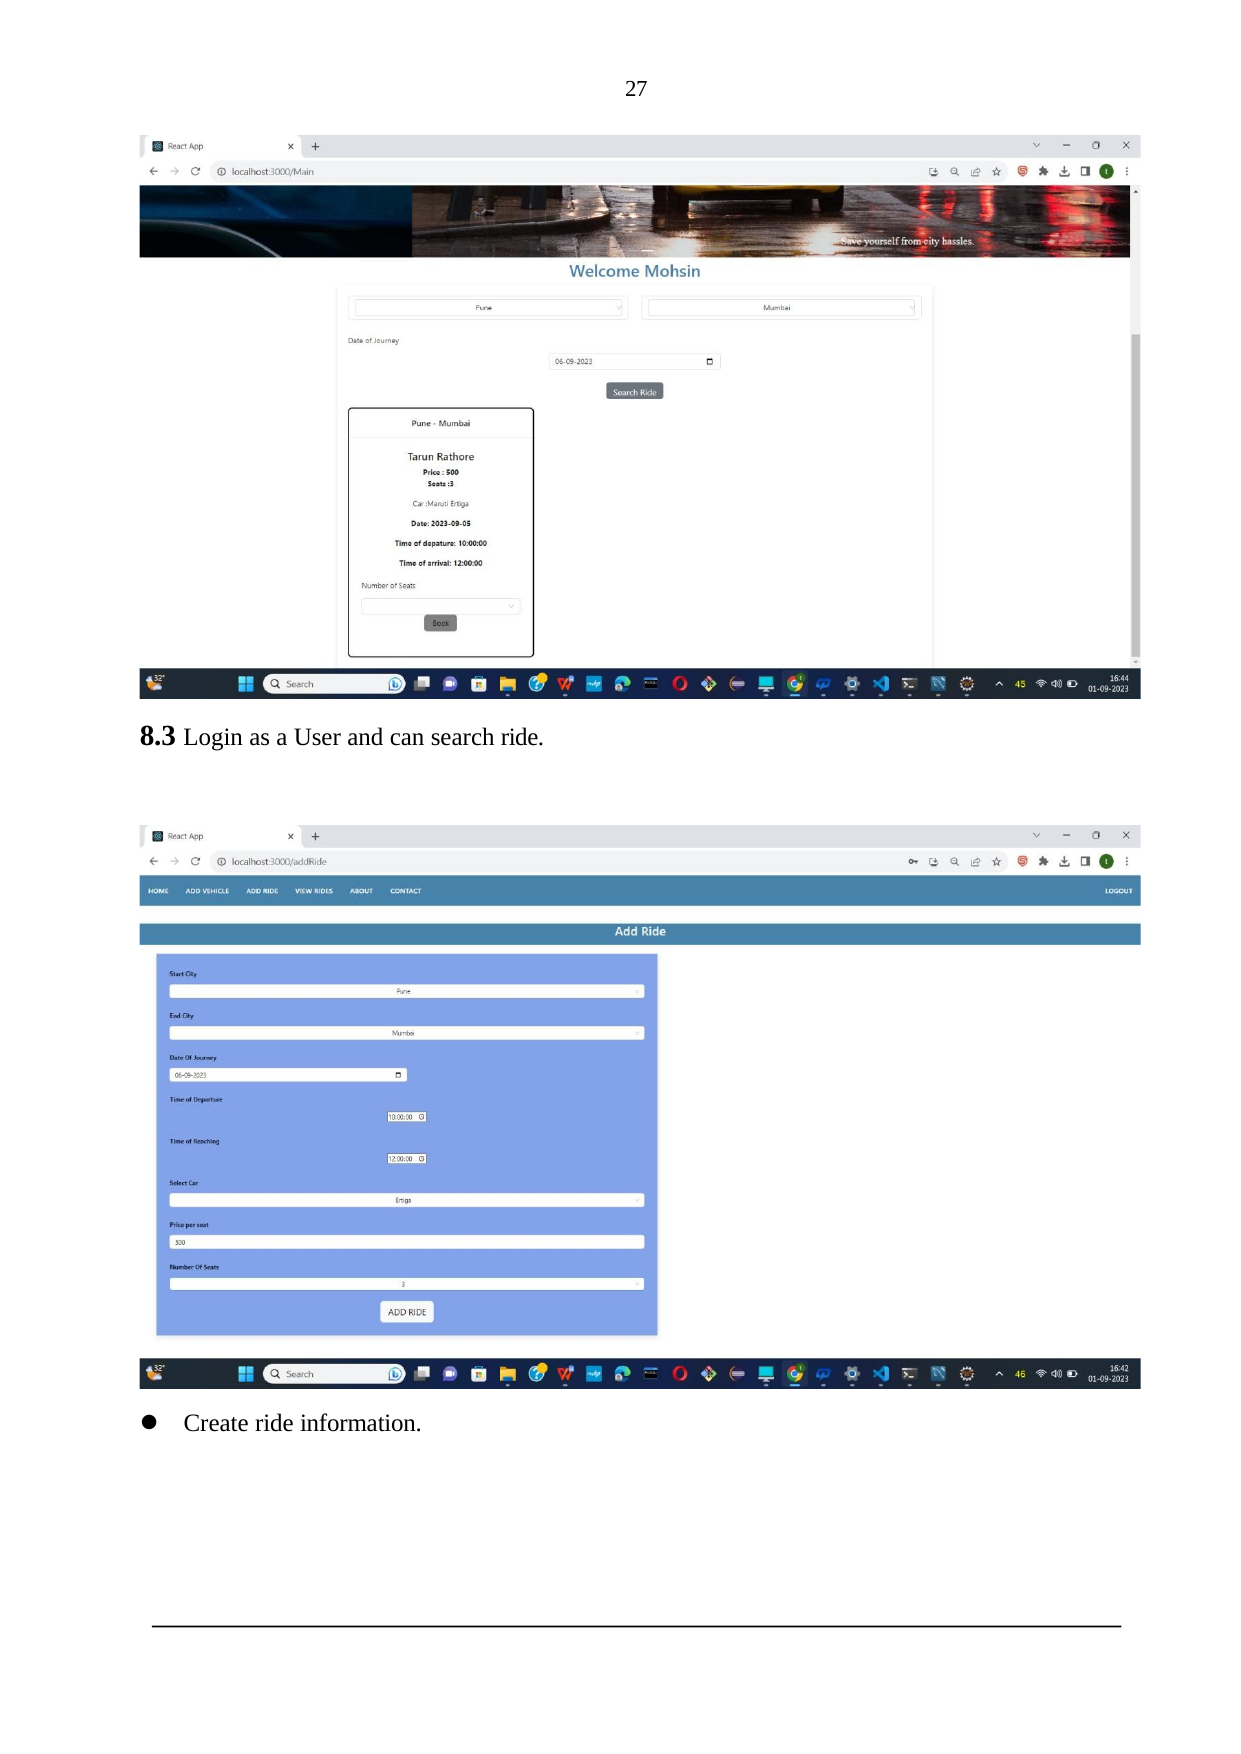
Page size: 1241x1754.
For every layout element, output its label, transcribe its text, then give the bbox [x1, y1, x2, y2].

picture [139, 135, 1141, 699]
list Login as a User and can search ride. [139, 718, 1240, 752]
picture [139, 825, 1141, 842]
list Create ride information. [139, 842, 1240, 1437]
